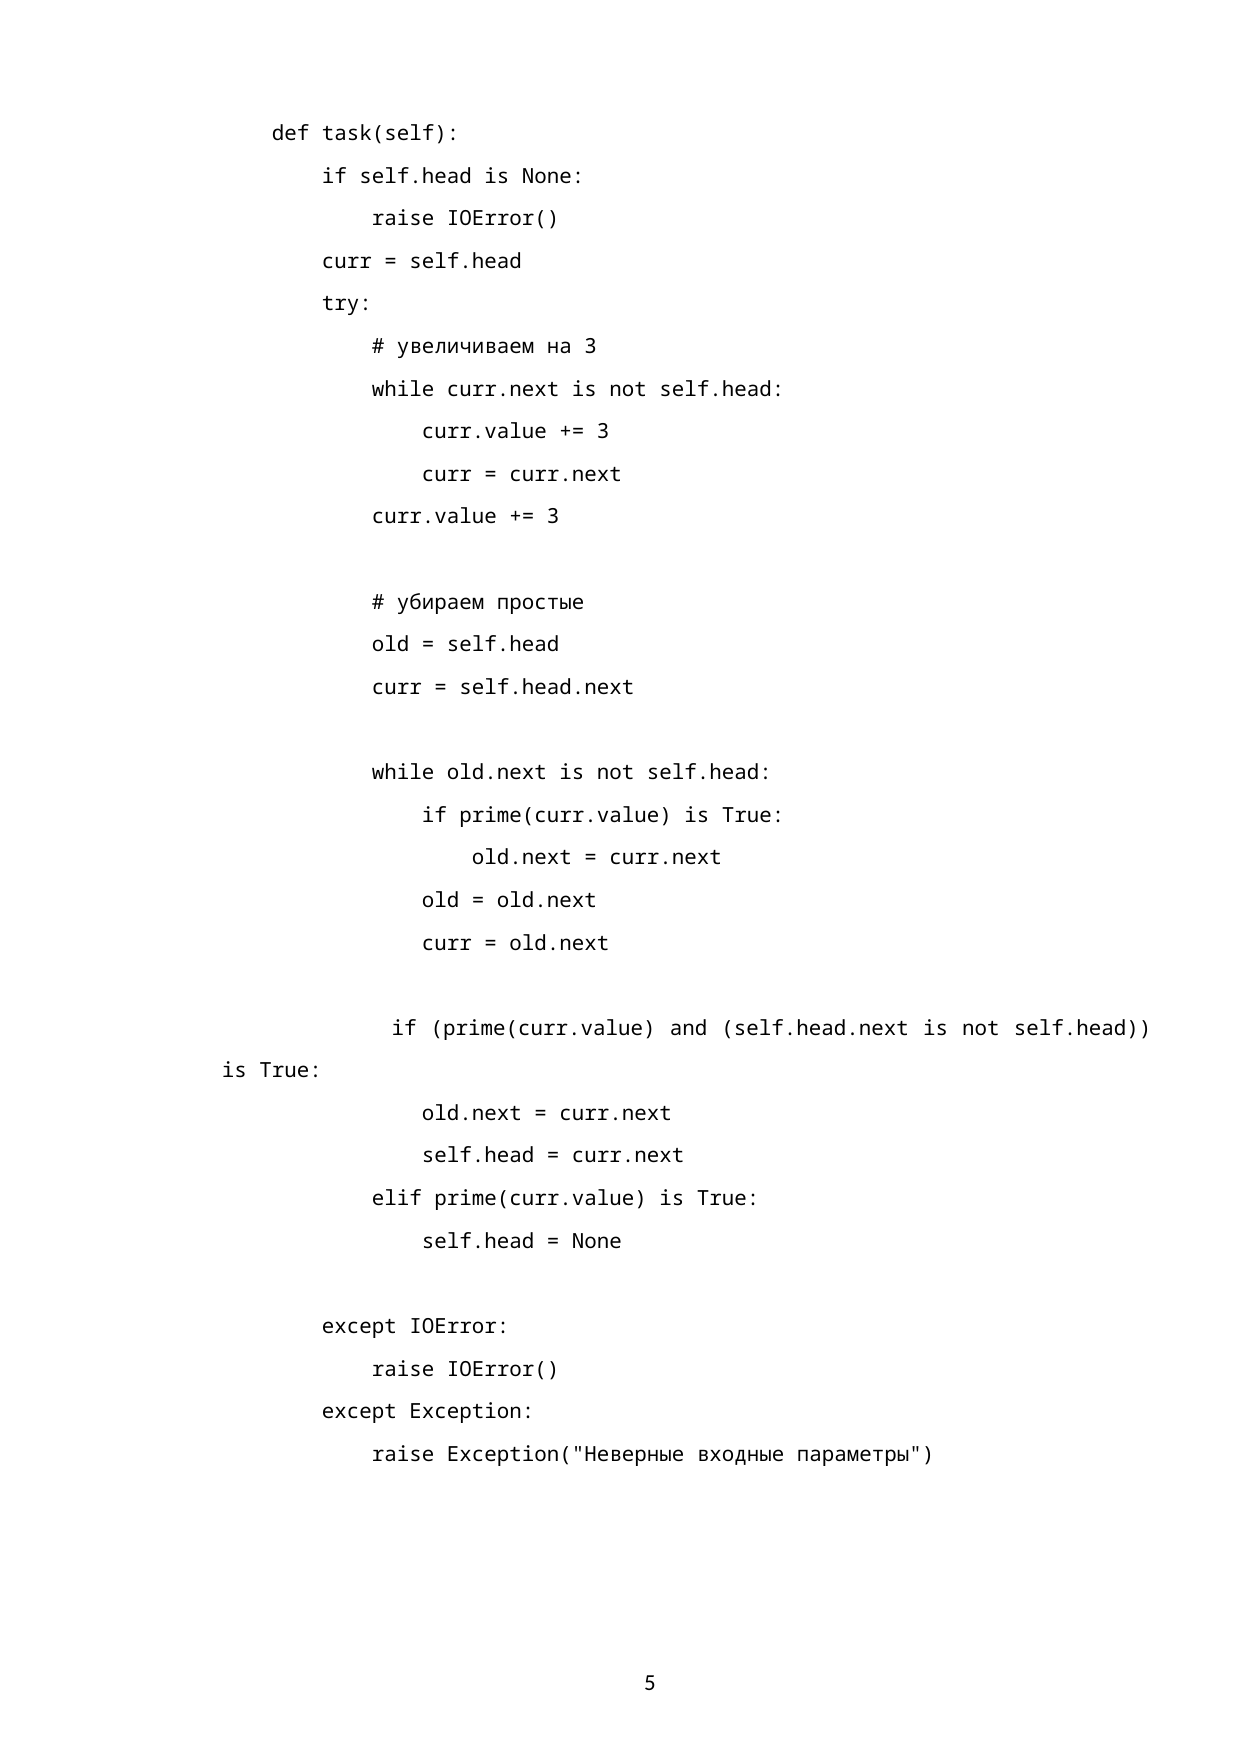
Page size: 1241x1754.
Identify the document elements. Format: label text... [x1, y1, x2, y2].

list raise IOError() [222, 1354, 1152, 1382]
list while curr.next is not self.head: [222, 374, 1152, 402]
list try: [222, 288, 1152, 317]
list except IOError: [222, 1311, 1152, 1339]
list if (prime(curr.value) and (self.head.next is not self.head)) is True: [222, 1013, 1152, 1084]
list # увеличиваем на 3 [222, 331, 1152, 359]
list elif prime(curr.value) is True: [222, 1183, 1152, 1212]
list curr = self.head [222, 246, 1152, 274]
list old.next = curr.next [222, 1098, 1152, 1126]
list old.next = curr.next [222, 842, 1152, 871]
list old = self.head [222, 629, 1152, 658]
list self.head = curr.next [222, 1141, 1152, 1169]
list curr = curr.next [222, 459, 1152, 487]
list curr.value += 3 [222, 416, 1152, 445]
list raise Exception("Неверные входные параметры") [222, 1439, 1152, 1467]
list except Exception: [222, 1396, 1152, 1425]
list old = old.next [222, 885, 1152, 913]
list curr = self.head.next [222, 672, 1152, 700]
list # убираем простые [222, 587, 1152, 615]
list raise IOError() [222, 203, 1152, 232]
list while old.next is not self.head: [222, 757, 1152, 786]
list curr = old.next [222, 928, 1152, 956]
list def task(self): [222, 118, 1152, 147]
list curr.value += 3 [222, 502, 1152, 530]
list if prime(curr.value) is True: [222, 800, 1152, 828]
list self.head = None [222, 1226, 1152, 1254]
list if self.head is None: [222, 161, 1152, 189]
